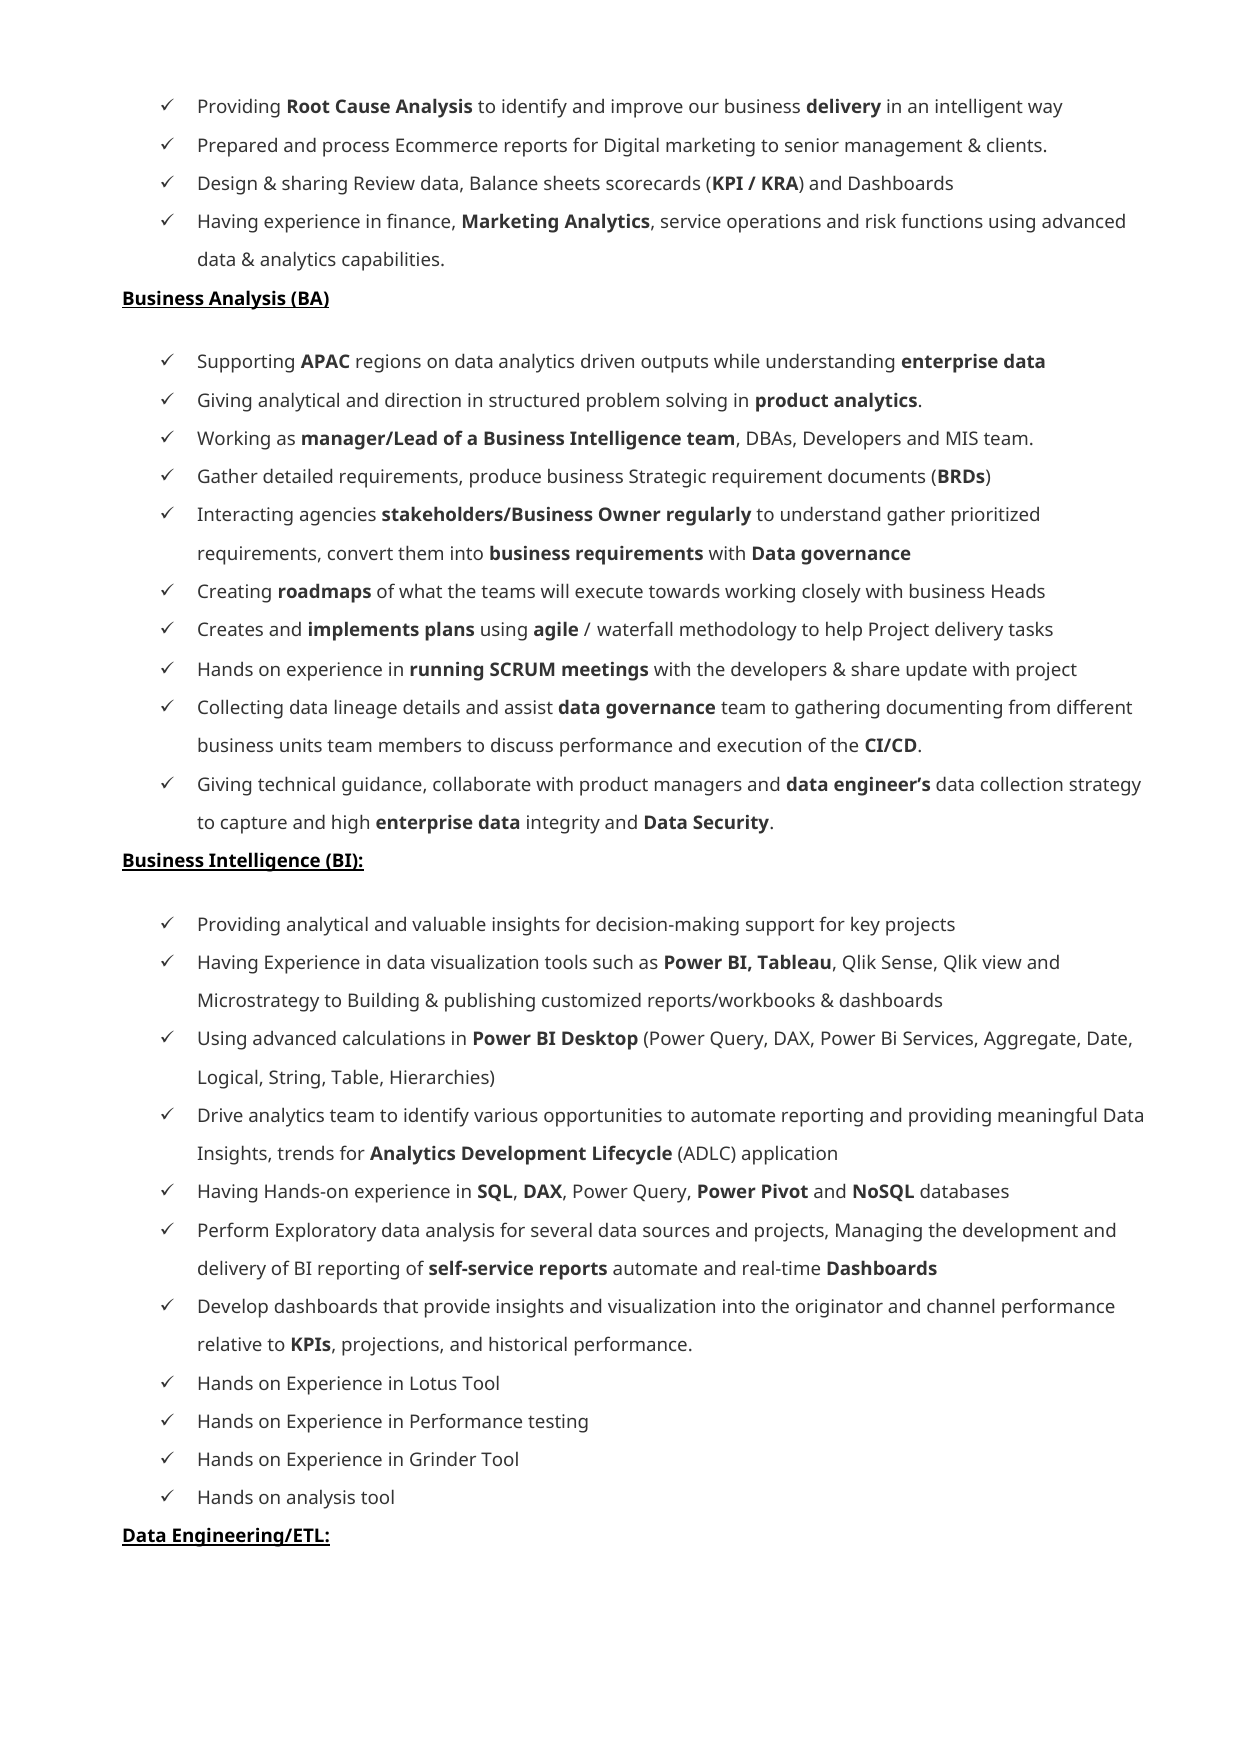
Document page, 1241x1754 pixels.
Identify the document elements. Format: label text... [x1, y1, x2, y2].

list Hands on Experience in Lotus Tool [159, 1370, 1153, 1395]
list Hands on experience in running SCRUM meetings with the developers & share update with project [159, 656, 1153, 682]
list Data Engineering/ETL: [122, 1523, 1153, 1548]
list Giving analytical and direction in structured problem solving in product analytics. [159, 387, 1153, 412]
list Develop dashboards that provide insights and visualization into the originator and channel performance relative to KPIs, projections, and historical performance. [159, 1293, 1153, 1357]
list Collecting data lineage details and assist data governance team to gathering documenting from different business units team members to discuss performance and execution of the CI/CD. [159, 694, 1153, 758]
list Having experience in finance, Marketing Analytics, service operations and risk functions using advanced data & analytics capabilities. [159, 208, 1153, 272]
list Providing Root Cause Analysis to identify and improve our business delivery in an intelligent way [159, 94, 1153, 119]
list Interacting agencies stakeholders/Business Owner regularly to understand gather prioritized requirements, convert them into business requirements with Data governance [159, 502, 1153, 565]
list Business Intelligence (BI): [122, 847, 1153, 873]
list Using advanced calculations in Power BI Desktop (Power Query, DAX, Power Bi Services, Aggregate, Date, Logical, String, Table, Hierarchies) [159, 1026, 1153, 1089]
list Working as manager/Lead of a Business Intelligence team, DBAs, Developers and MIS team. [159, 425, 1153, 451]
list Giving technical guidance, collaborate with product managers and data engineer’s data collection strategy to capture and high enterprise data integrity and Data Security. [159, 771, 1153, 834]
list Hands on Experience in Grinder Tool [159, 1446, 1153, 1472]
list Supporting APAC regions on data analytics driven outputs while understanding enterprise data [159, 349, 1153, 374]
list Having Hands-on experience in SQL, DAX, Power Query, Power Pivot and NoSQL databases [159, 1179, 1153, 1204]
list Gather detailed requirements, produce business Strategic requirement documents (BRDs) [159, 463, 1153, 489]
list Providing analytical and valuable insights for decision-making support for key projects [159, 911, 1153, 937]
list Design & sharing Review data, Balance sheets scorecards (KPI / KRA) and Dashboards [159, 170, 1153, 196]
list Prepared and process Ecommerce reports for Digital marketing to senior management & clients. [159, 132, 1153, 157]
list Perform Exploratory data analysis for several data sources and projects, Managing the development and delivery of BI reporting of self-service reports automate and real-time Dashboards [159, 1217, 1153, 1281]
text Business Analysis (BA) [122, 285, 1153, 310]
list Hands on analysis tool [159, 1484, 1153, 1510]
list Drive analytics team to identify various opportunities to automate reporting and providing meaningful Data Insights, trends for Analytics Development Lifecycle (ADLC) application [159, 1102, 1153, 1166]
list Having Experience in data visualization tools such as Power BI, Tableau, Qlik Sense, Qlik view and Microstrategy to Building & publishing customized reports/workbooks & dashboards [159, 949, 1153, 1013]
list Hands on Experience in Performance testing [159, 1408, 1153, 1433]
list Creates and implements plans using agile / waterfall methodology to help Project delivery tasks [159, 616, 1153, 642]
list Creating roadmaps of what the teams will execute towards working closely with business Heads [159, 578, 1153, 603]
